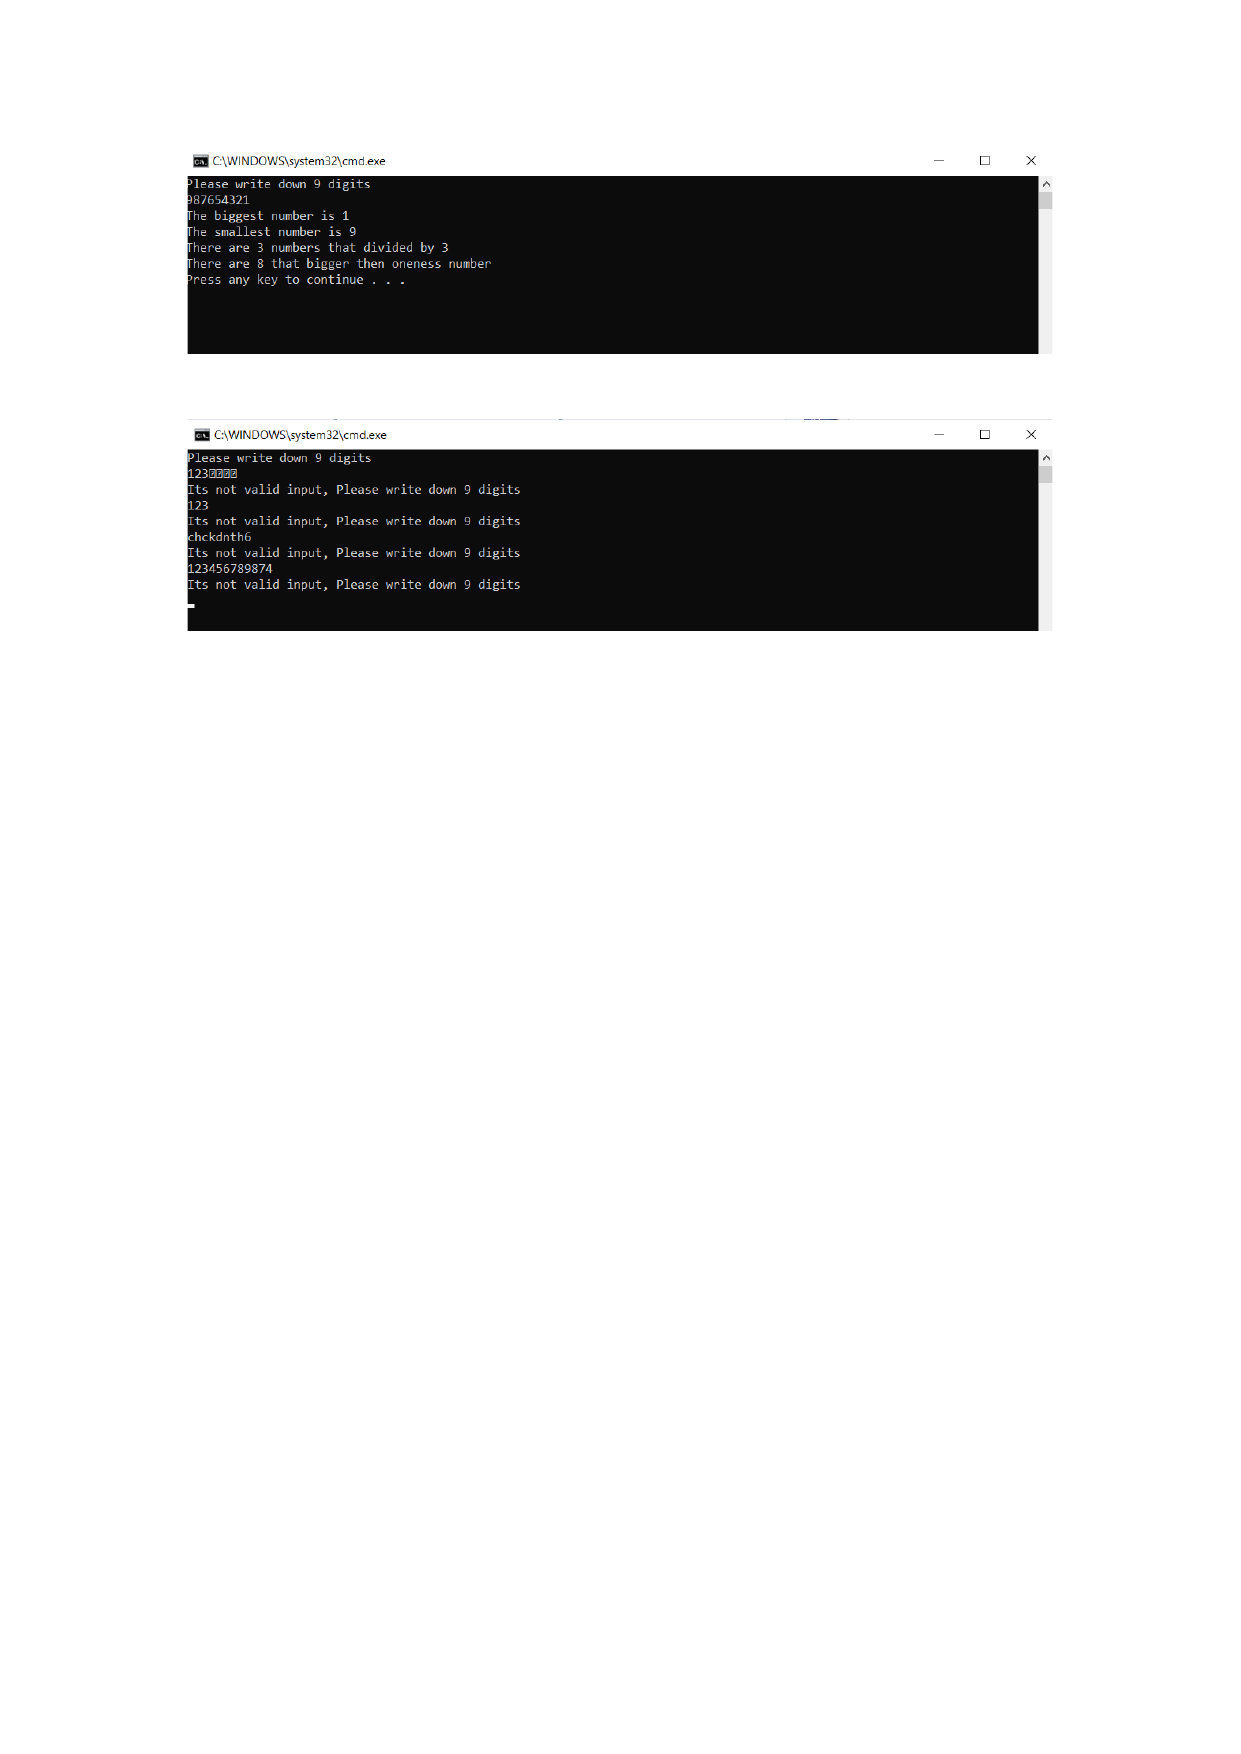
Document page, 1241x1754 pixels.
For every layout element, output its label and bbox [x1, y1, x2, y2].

picture [187, 419, 1053, 631]
picture [187, 150, 1053, 354]
